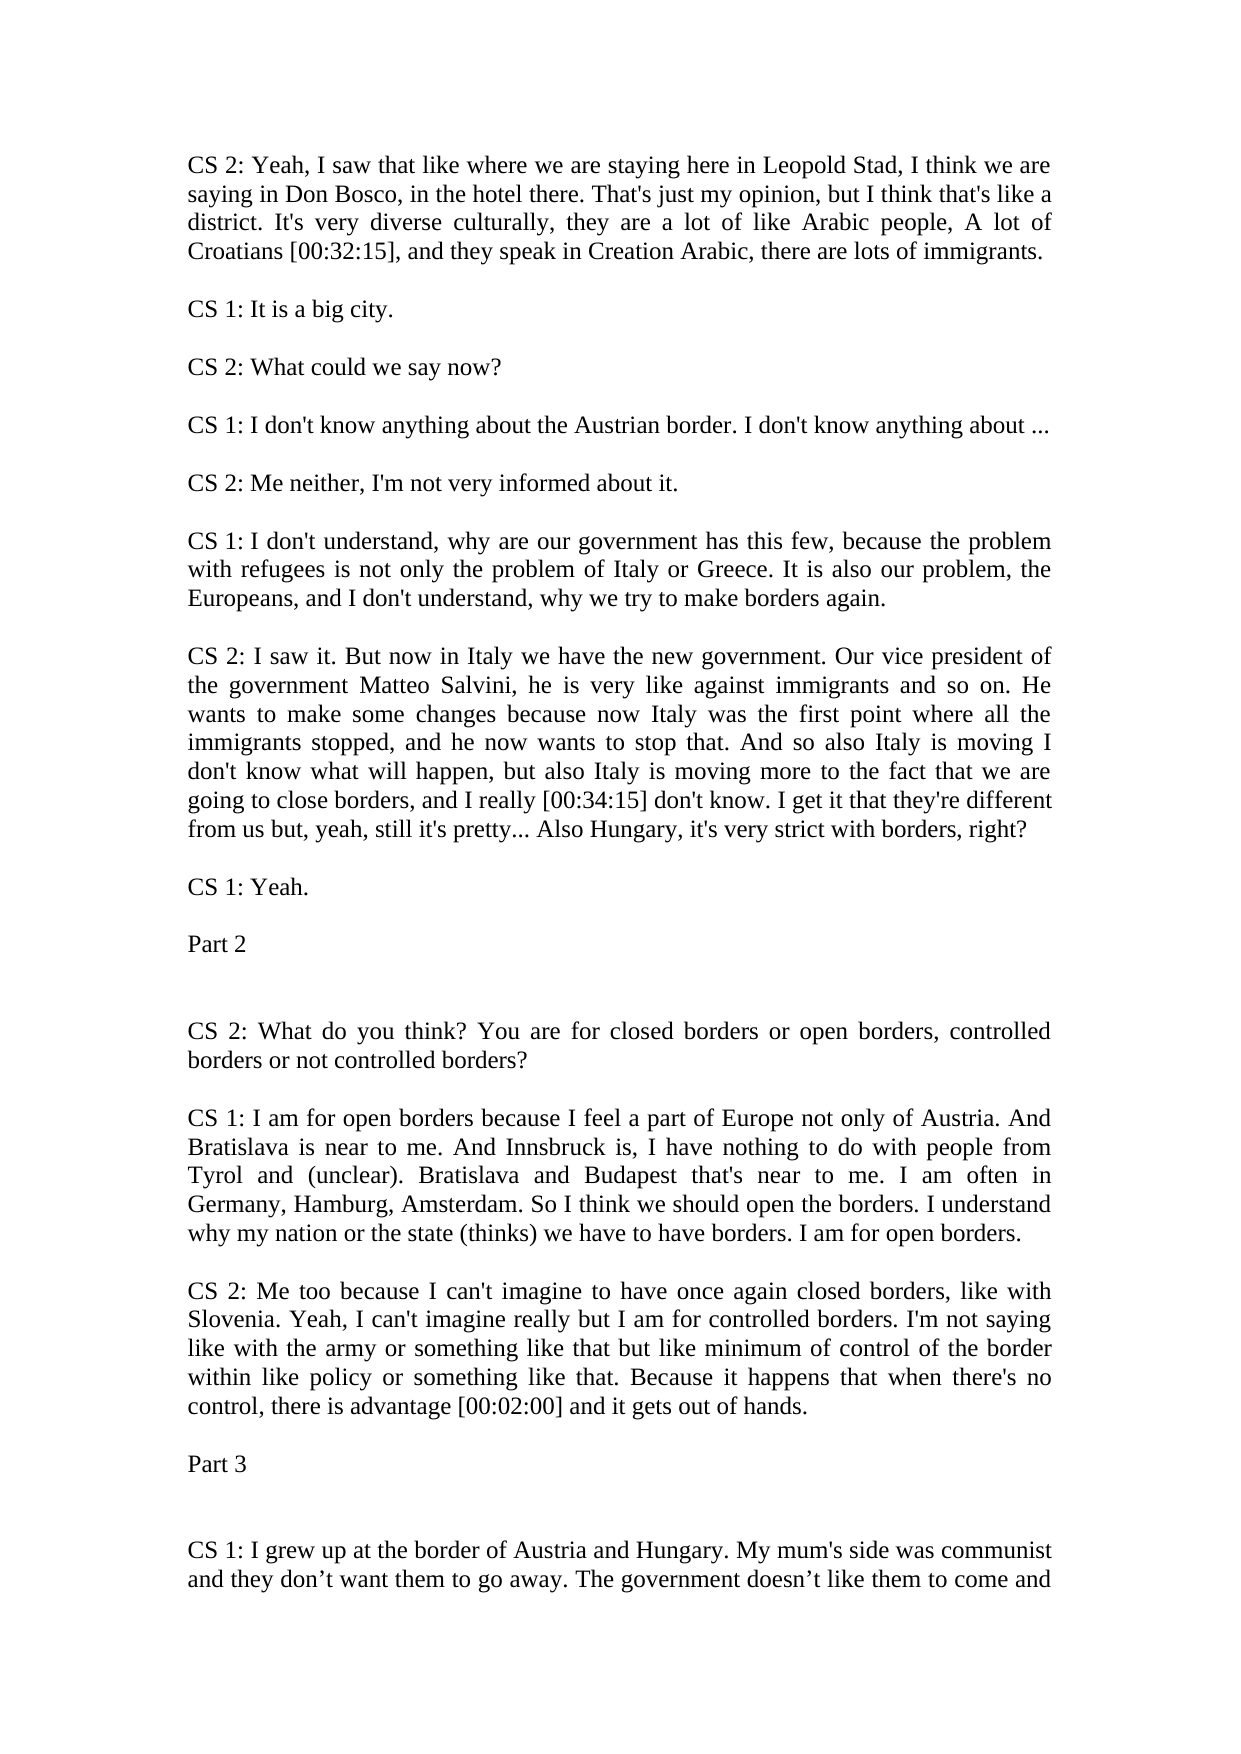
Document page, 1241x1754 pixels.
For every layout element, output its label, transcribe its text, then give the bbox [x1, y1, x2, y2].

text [187, 1535, 1053, 1593]
text CS 2: I saw it. But now in Italy we have the new government. Our vice president of the government Matteo Salvini, he is very like against immigrants and so on. He wants to make some changes because now Italy was the first point where all the immigrants stopped, and he now wants to stop that. And so also Italy is moving I don't know what will happen, but also Italy is moving more to the fact that we are going to close borders, and I really [00:34:15] don't know. I get it that they're different from us but, yeah, still it's pretty... Also Hungary, it's very strict with borders, right? [187, 641, 1053, 842]
text CS 2: What do you think? You are for closed borders or open borders, controlled borders or not controlled borders? [187, 1016, 1053, 1074]
text CS 2: What could we say now? [187, 352, 1053, 381]
text Part 3 [187, 1449, 1053, 1477]
text CS 1: I am for open borders because I feel a part of Europe not only of Austria. And Bratislava is near to me. And Innsbruck is, I have nothing to do with people from Tyrol and (unclear). Bratislava and Budapest that's near to me. I am often in Germany, Hamburg, Amsterdam. So I think we should open the borders. I understand why my nation or the state (thinks) we have to have borders. I am for open borders. [187, 1103, 1053, 1247]
text CS 1: It is a big city. [187, 294, 1053, 323]
text CS 1: I don't understand, why are our government has this few, because the problem with refugees is not only the problem of Italy or Greece. It is also our problem, the Europeans, and I don't understand, why we try to make borders again. [187, 526, 1053, 612]
text Part 2 [187, 929, 1053, 958]
text CS 2: Yeah, I saw that like where we are staying here in Leopold Stad, I think we are saying in Don Bosco, in the hotel there. That's just my opinion, but I think that's like a district. It's very diverse culturally, they are a lot of like Arabic people, A lot of Croatians [00:32:15], and they speak in Creation Arabic, there are lots of immigrants. [187, 150, 1053, 265]
text CS 2: Me too because I can't imagine to have once again closed borders, like with Slovenia. Yeah, I can't imagine really but I am for controlled borders. I'm not saying like with the army or something like that but like minimum of control of the border within like policy or something like that. Because it happens that when there's no control, there is advantage [00:02:00] and it gets out of hands. [187, 1276, 1053, 1419]
text CS 2: Me neither, I'm not very informed about it. [187, 468, 1053, 497]
text CS 1: Yeah. [187, 872, 1053, 900]
text CS 1: I don't know anything about the Austrian border. I don't know anything about ... [187, 410, 1053, 439]
